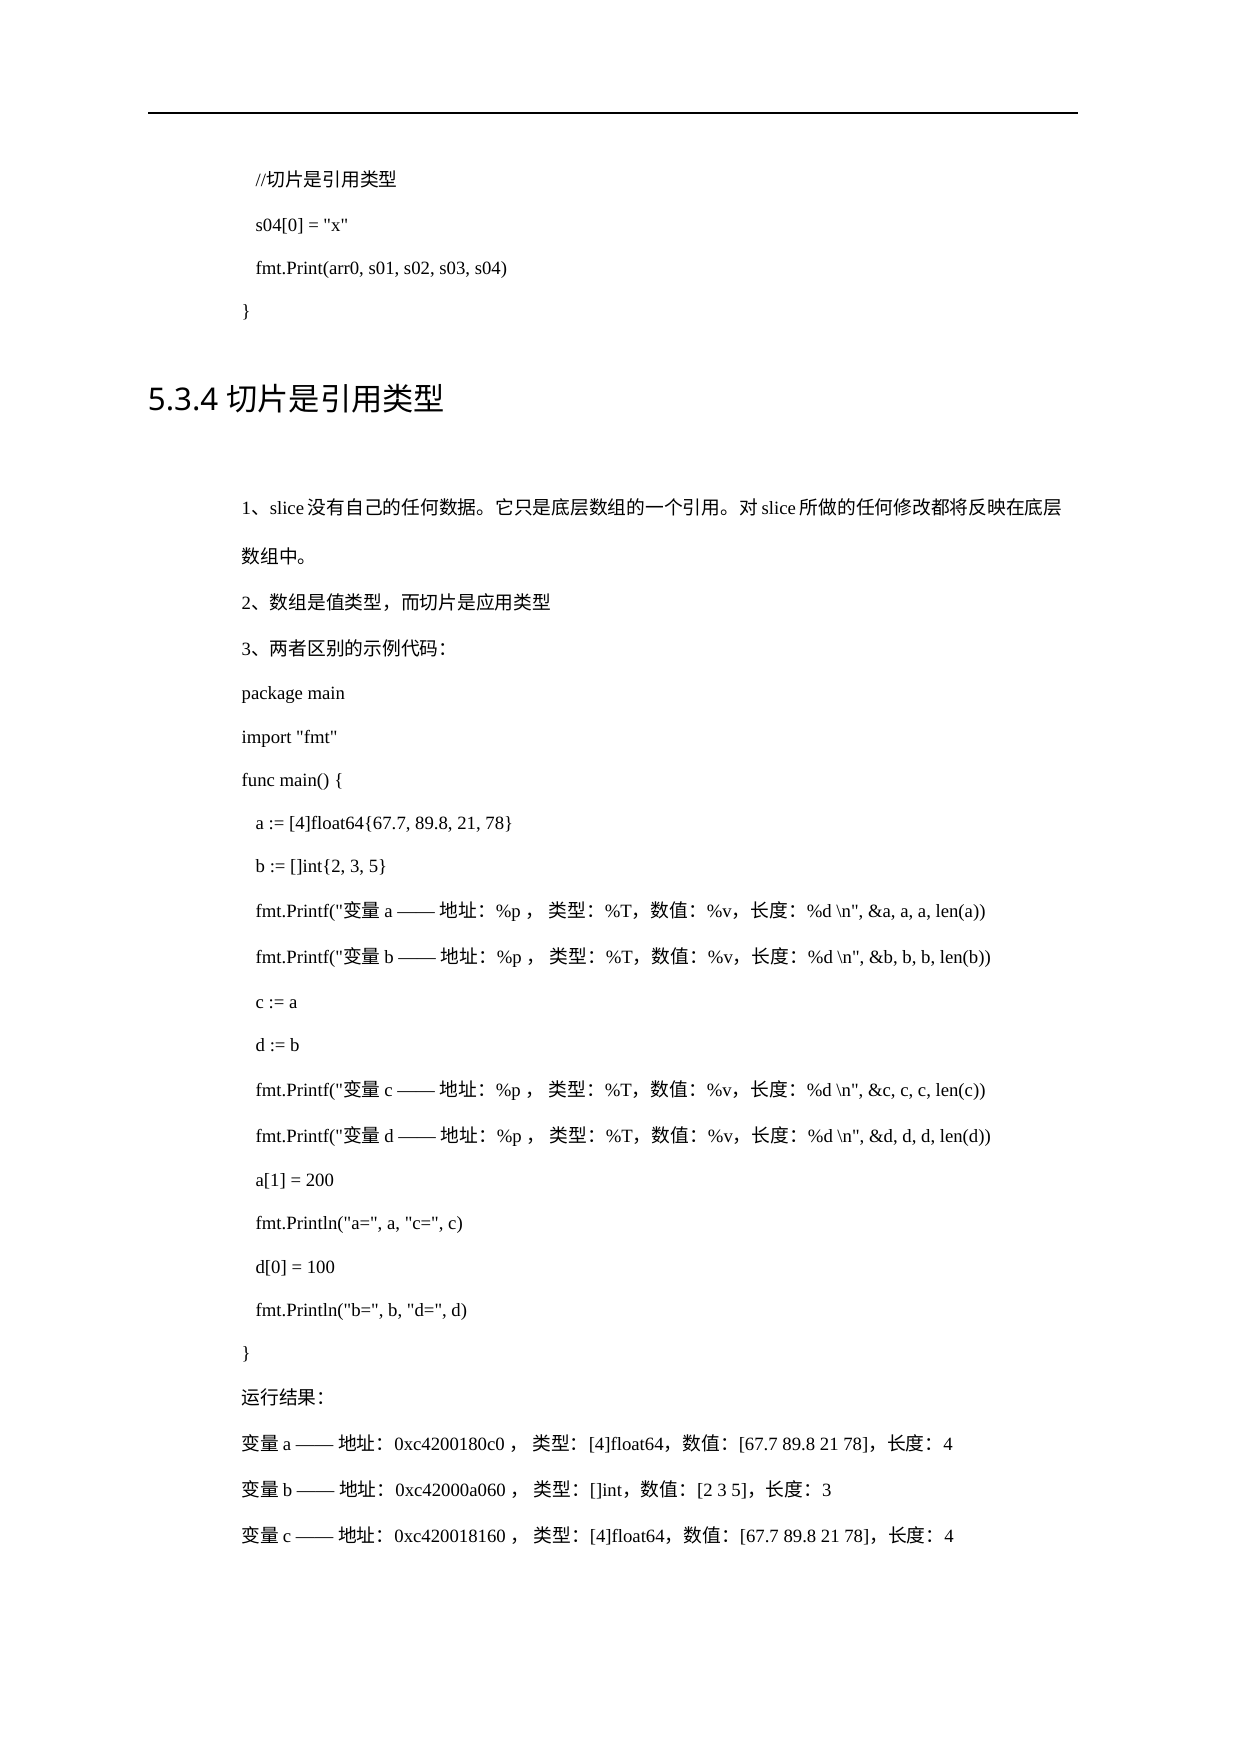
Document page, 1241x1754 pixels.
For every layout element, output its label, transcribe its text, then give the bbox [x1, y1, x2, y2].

subtitle 切片是引用类型 [148, 365, 1078, 430]
list import "fmt" [241, 720, 1078, 753]
list b := []int{2, 3, 5} [241, 850, 1078, 882]
list 变量b —— 地址：0xc42000a060 ， 类型：[]int，数值：[2 3 5]，长度：3 [241, 1472, 1078, 1504]
list fmt.Println("b=", b, "d=", d) [241, 1293, 1078, 1326]
list fmt.Printf("变量b —— 地址：%p ， 类型：%T，数值：%v，长度：%d \n", &b, b, b, len(b)) [241, 939, 1078, 972]
list } [241, 294, 1078, 327]
list fmt.Print(arr0, s01, s02, s03, s04) [241, 251, 1078, 284]
list 2、数组是值类型，而切片是应用类型 [241, 585, 1078, 617]
list a[1] = 200 [241, 1164, 1078, 1196]
list 变量c —— 地址：0xc420018160 ， 类型：[4]float64，数值：[67.7 89.8 21 78]，长度：4 [241, 1518, 1078, 1550]
list s04[0] = "x" [241, 208, 1078, 241]
list 3、两者区别的示例代码： [241, 631, 1078, 663]
list package main [241, 677, 1078, 709]
list 运行结果： [241, 1380, 1078, 1412]
list } [241, 1337, 1078, 1369]
list fmt.Printf("变量d —— 地址：%p ， 类型：%T，数值：%v，长度：%d \n", &d, d, d, len(d)) [241, 1118, 1078, 1150]
list a := [4]float64{67.7, 89.8, 21, 78} [241, 807, 1078, 839]
list fmt.Println("a=", a, "c=", c) [241, 1207, 1078, 1239]
list func main() { [241, 763, 1078, 796]
list 1、slice没有自己的任何数据。它只是底层数组的一个引用。对slice所做的任何修改都将反映在底层数组中。 [241, 490, 1078, 571]
list c := a [241, 985, 1078, 1018]
list d := b [241, 1028, 1078, 1061]
list fmt.Printf("变量a —— 地址：%p ， 类型：%T，数值：%v，长度：%d \n", &a, a, a, len(a)) [241, 893, 1078, 926]
list d[0] = 100 [241, 1250, 1078, 1283]
list //切片是引用类型 [241, 162, 1078, 194]
list fmt.Printf("变量c —— 地址：%p ， 类型：%T，数值：%v，长度：%d \n", &c, c, c, len(c)) [241, 1072, 1078, 1104]
list 变量a —— 地址：0xc4200180c0 ， 类型：[4]float64，数值：[67.7 89.8 21 78]，长度：4 [241, 1426, 1078, 1458]
